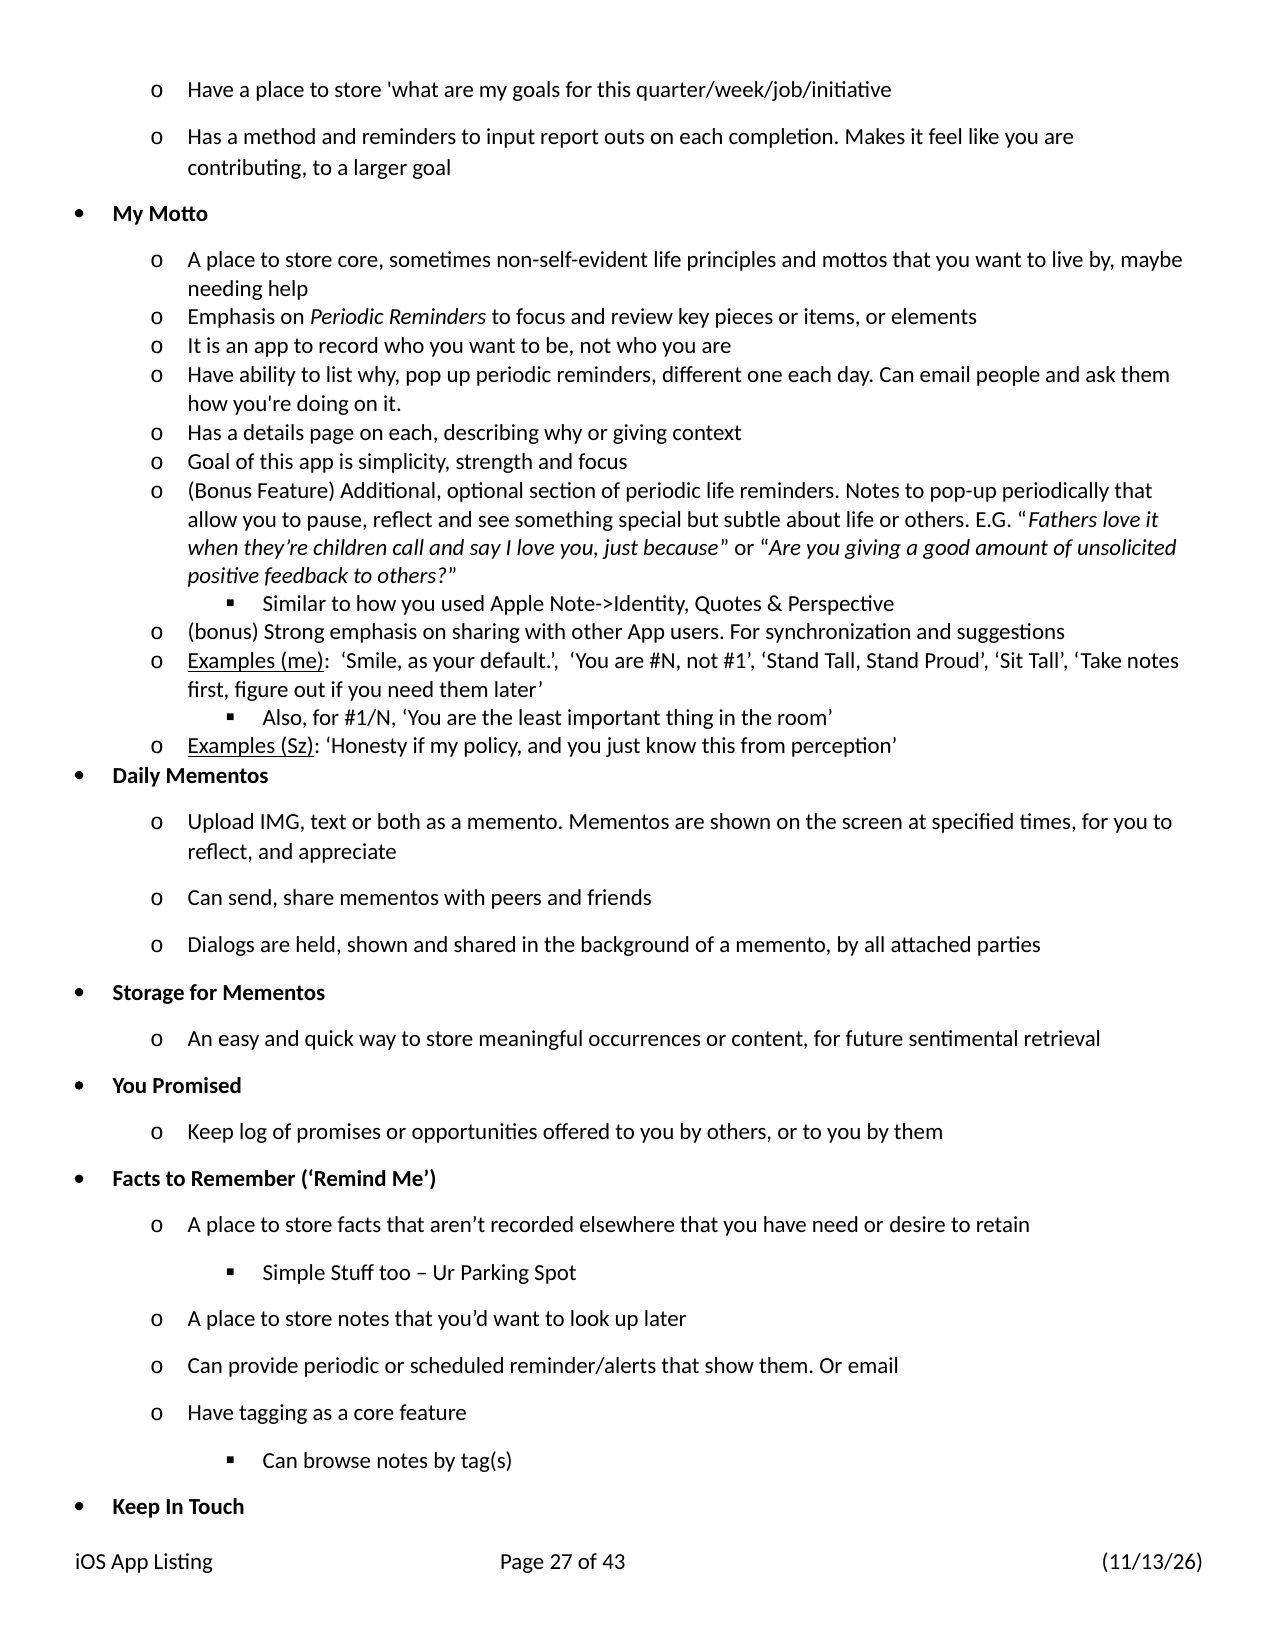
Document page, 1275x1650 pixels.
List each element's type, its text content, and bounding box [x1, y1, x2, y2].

list Can browse notes by tag(s) [225, 1446, 1200, 1474]
list It is an app to record who you want to be, not who you are [150, 331, 1200, 360]
list My Motto [75, 199, 1200, 227]
list Can provide periodic or scheduled reminder/alerts that show them. Or email [150, 1351, 1200, 1380]
list (Bonus Feature) Additional, optional section of periodic life reminders. Notes to pop-up periodically that allow you to pause, reflect and see something special but subtle about life or others. E.G. “Fathers love it when they’re children call and say I love you, just because” or “Are you giving a good amount of unsolicited positive feedback to others?” [150, 476, 1200, 589]
list (bonus) Strong emphasis on sharing with other App users. For synchronization and suggestions [150, 617, 1200, 646]
list Similar to how you used Apple Note->Identity, Quotes & Perspective [225, 589, 1200, 617]
list Facts to Remember (‘Remind Me’) [75, 1164, 1200, 1193]
list You Promised [75, 1071, 1200, 1099]
list Also, for #1/N, ‘You are the least important thing in the room’ [225, 703, 1200, 732]
list A place to store facts that aren’t recorded elsewhere that you have need or desire to retain [150, 1211, 1200, 1240]
list A place to store core, sometimes non-self-evident life principles and mottos that you want to live by, maybe needing help [150, 245, 1200, 302]
list Examples (me): ‘Smile, as your default.’, ‘You are #N, not #1’, ‘Stand Tall, Stand Proud’, ‘Sit Tall’, ‘Take notes first, figure out if you need them later’ [150, 646, 1200, 703]
list Emphasis on Periodic Reminders to focus and review key pieces or items, or elements [150, 302, 1200, 331]
list Goal of this app is simplicity, strength and focus [150, 447, 1200, 476]
list A place to store notes that you’d want to look up later [150, 1304, 1200, 1333]
list Keep log of promises or opportunities offered to you by others, or to you by them [150, 1117, 1200, 1146]
list Examples (Sz): ‘Honesty if my policy, and you just know this from perception’ [150, 732, 1200, 761]
list Can send, share mementos with peers and friends [150, 883, 1200, 912]
list An easy and quick way to store meaningful occurrences or content, for future sentimental retrieval [150, 1024, 1200, 1053]
list Has a method and reminders to input report outs on each completion. Makes it feel like you are contributing, to a larger goal [150, 122, 1200, 181]
list Have tagging as a core feature [150, 1398, 1200, 1428]
list Upload IMG, text or both as a memento. Mementos are shown on the screen at specified times, for you to reflect, and appreciate [150, 807, 1200, 865]
list Daily Mementos [75, 761, 1200, 789]
list Storage for Mementos [75, 978, 1200, 1006]
list Dialogs are held, shown and shared in the background of a memento, by all attached parties [150, 931, 1200, 960]
list Simple Stuff too – Ur Parking Spot [225, 1258, 1200, 1286]
list Have a place to store 'what are my goals for this quarter/week/job/initiative [150, 75, 1200, 104]
list Has a details page on each, describing why or giving context [150, 418, 1200, 447]
list Have ability to list why, pop up periodic reminders, different one each day. Can email people and ask them how you're doing on it. [150, 360, 1200, 418]
list Keep In Touch [75, 1492, 1200, 1520]
